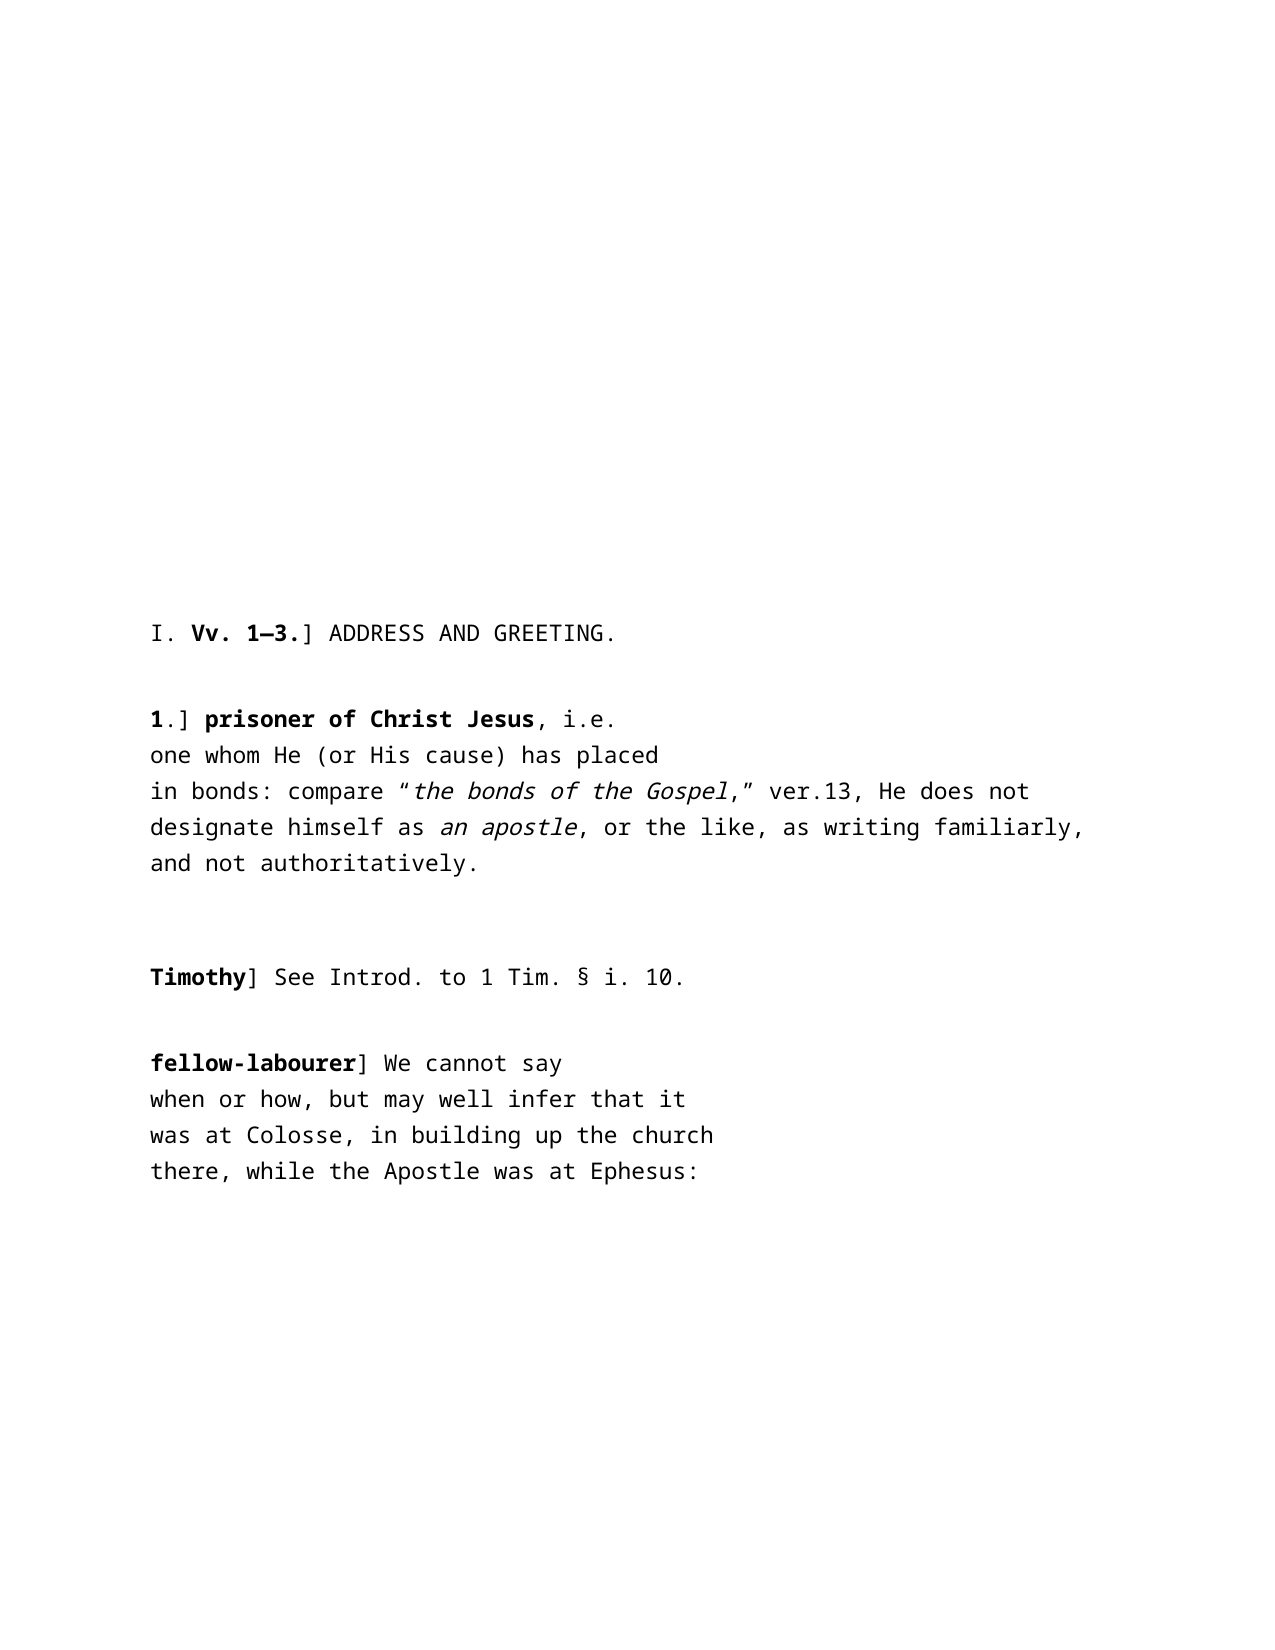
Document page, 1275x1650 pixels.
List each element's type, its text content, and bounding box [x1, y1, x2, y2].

text I. Vv. 1—3.] ADDRESS AND GREETING. [150, 150, 1125, 679]
text Timothy] See Introd. to 1 Tim. § i. 10. [150, 961, 1125, 1022]
text 1.] prisoner of Christ Jesus, i.e. one whom He (or His cause) has placed in bonds: compare “the bonds of the Gospel,” ver.13, He does not designate himself as an apostle, or the like, as writing familiarly, and not authoritatively. [150, 703, 1125, 878]
text fellow-labourer] We cannot say when or how, but may well infer that it was at Colosse, in building up the church there, while the Apostle was at Ephesus: [150, 1047, 1125, 1216]
